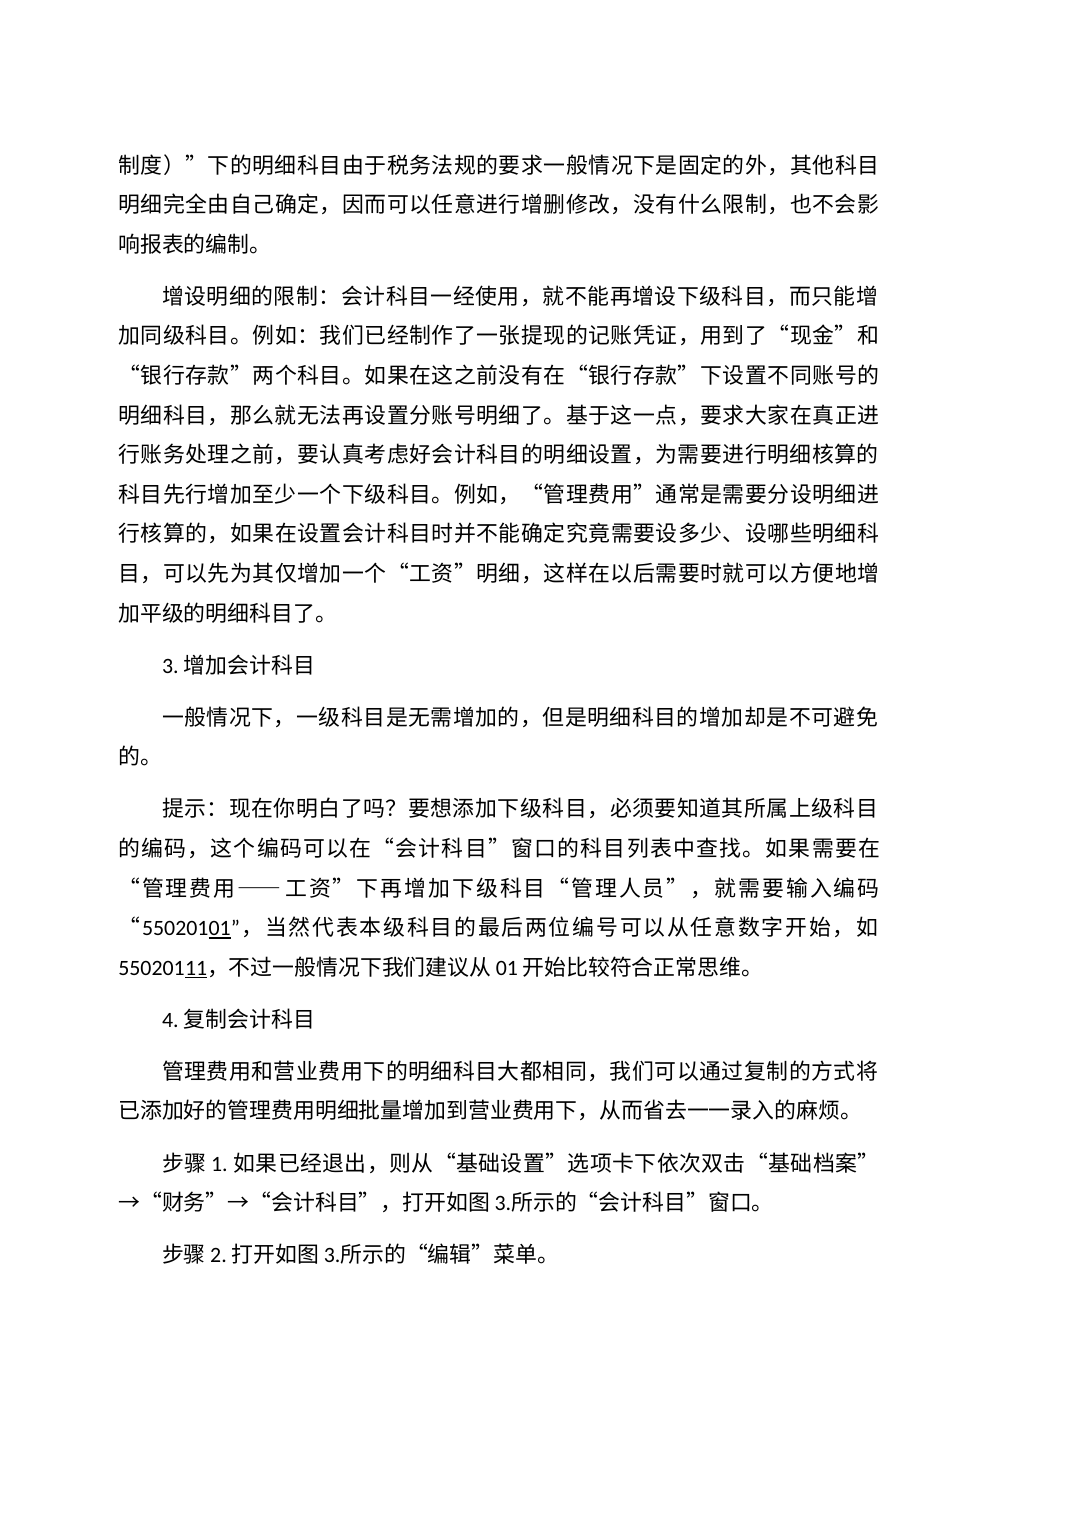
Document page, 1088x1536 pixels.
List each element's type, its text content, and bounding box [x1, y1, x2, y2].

text 3. 增加会计科目 [118, 648, 881, 679]
text 一般情况下，一级科目是无需增加的，但是明细科目的增加却是不可避免的。 [118, 700, 881, 771]
text 步骤1. 如果已经退出，则从“基础设置”选项卡下依次双击“基础档案”→“财务”→“会计科目”，打开如图3.所示的“会计科目”窗口。 [118, 1146, 881, 1217]
text 增设明细的限制：会计科目一经使用，就不能再增设下级科目，而只能增加同级科目。例如：我们已经制作了一张提现的记账凭证，用到了“现金”和“银行存款”两个科目。如果在这之前没有在“银行存款”下设置不同账号的明细科目，那么就无法再设置分账号明细了。基于这一点，要求大家在真正进行账务处理之前，要认真考虑好会计科目的明细设置，为需要进行明细核算的科目先行增加至少一个下级科目。例如，“管理费用”通常是需要分设明细进行核算的，如果在设置会计科目时并不能确定究竟需要设多少、设哪些明细科目，可以先为其仅增加一个“工资”明细，这样在以后需要时就可以方便地增加平级的明细科目了。 [118, 279, 881, 627]
text 步骤2. 打开如图3.所示的“编辑”菜单。 [118, 1237, 881, 1269]
text 4. 复制会计科目 [118, 1002, 881, 1033]
text 管理费用和营业费用下的明细科目大都相同，我们可以通过复制的方式将已添加好的管理费用明细批量增加到营业费用下，从而省去一一录入的麻烦。 [118, 1054, 881, 1125]
text 二、三级明细科目：除了一般纳税人“应交税费（新准则）/应交税金（原制度）”下的明细科目由于税务法规的要求一般情况下是固定的外，其他科目明细完全由自己确定，因而可以任意进行增删修改，没有什么限制，也不会影响报表的编制。 [118, 148, 881, 258]
text 提示：现在你明白了吗？要想添加下级科目，必须要知道其所属上级科目的编码，这个编码可以在“会计科目”窗口的科目列表中查找。如果需要在“管理费用——工资”下再增加下级科目“管理人员”，就需要输入编码“55020101”，当然代表本级科目的最后两位编号可以从任意数字开始，如55020111，不过一般情况下我们建议从01开始比较符合正常思维。 [118, 791, 881, 981]
